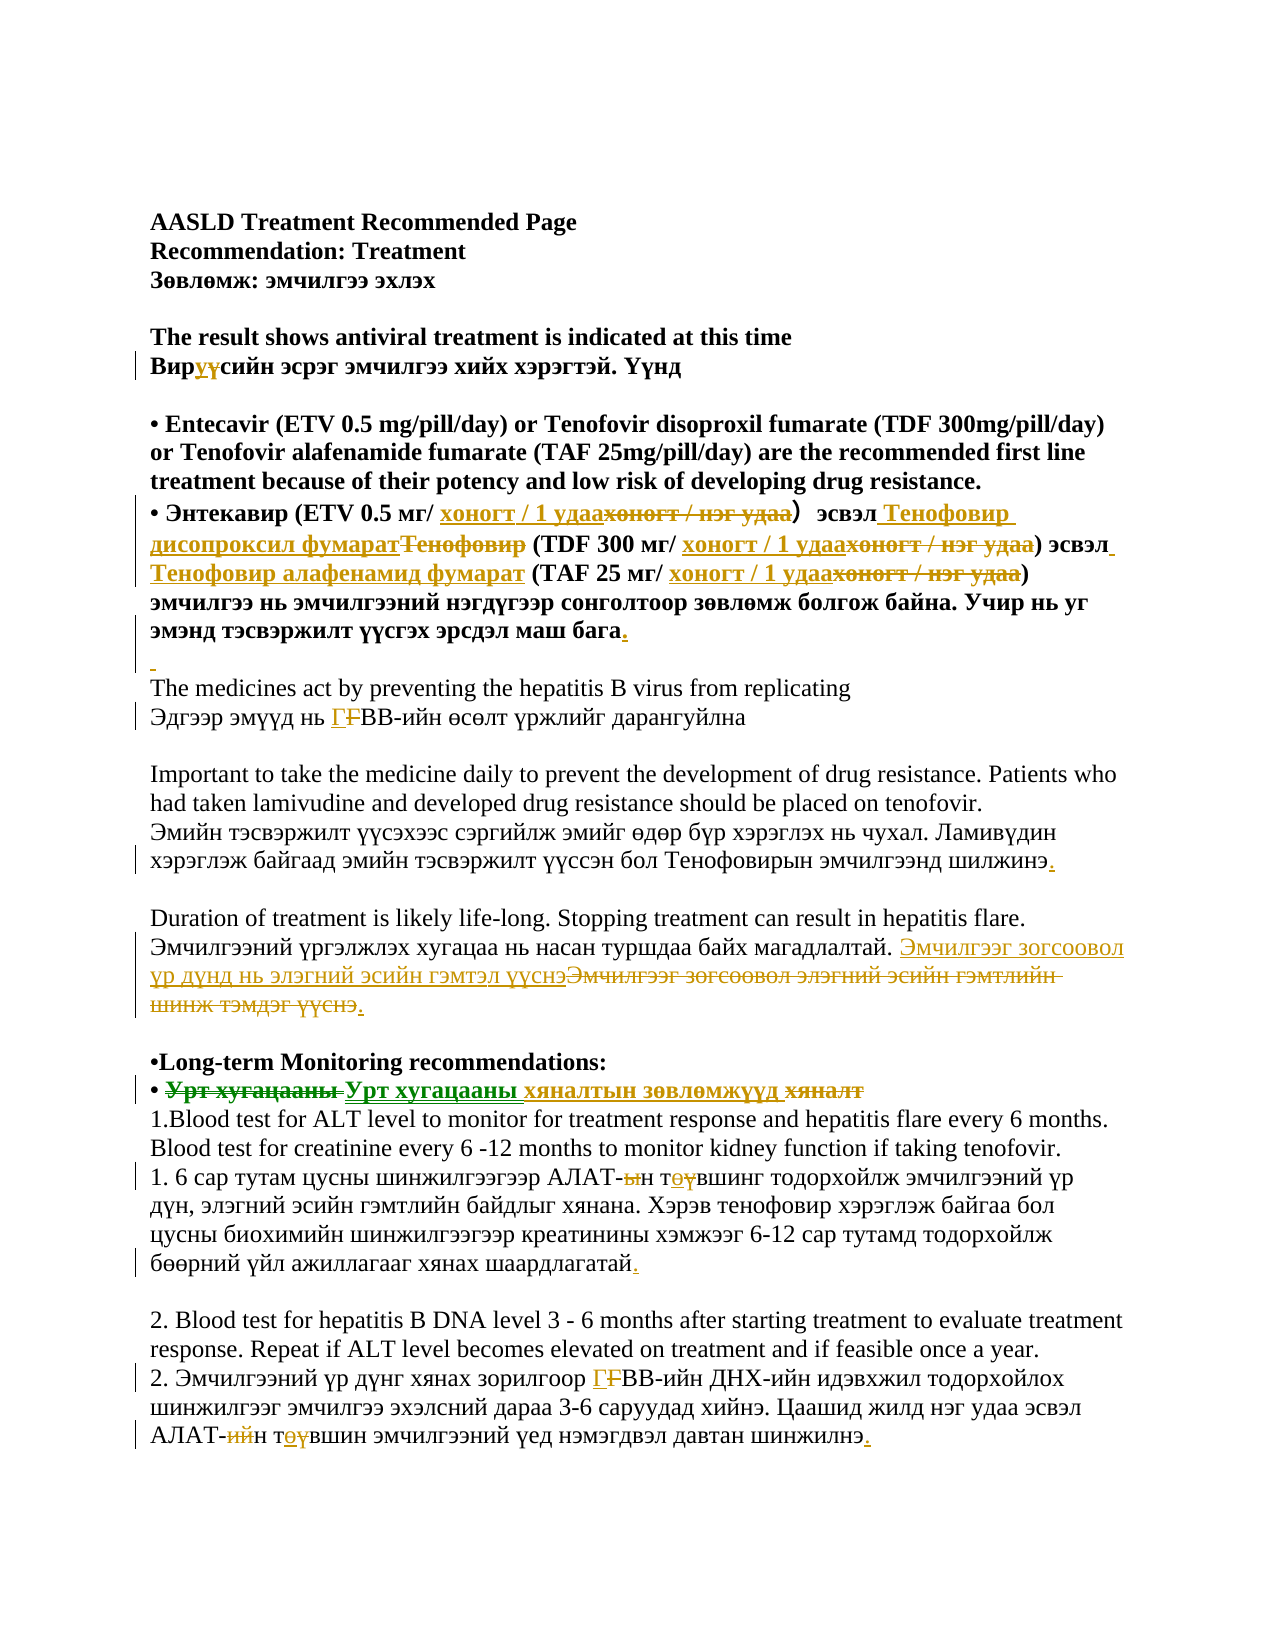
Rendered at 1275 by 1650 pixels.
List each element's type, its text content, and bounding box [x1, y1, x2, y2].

text 1.Blood test for ALT level to monitor for treatment response and hepatitis flare every 6 months. Blood test for creatinine every 6 -12 months to monitor kidney function if taking tenofovir. [150, 1104, 1125, 1162]
text Эмийн тэсвэржилт үүсэхээс сэргийлж эмийг өдөр бүр хэрэглэх нь чухал. Ламивүдин хэрэглэж байгаад эмийн тэсвэржилт үүссэн бол Teнофовирын эмчилгээнд шилжинэ [150, 817, 1125, 874]
text 2. Эмчилгээний үр дүнг хянах зорилгоор ВВ-ийн ДНХ-ийн идэвхжил тодорхойлох шинжилгээг эмчилгээ эхэлсний дараа 3-6 саруудад хийнэ. Цаашид жилд нэг удаа эсвэл АЛАТ-н твшин эмчилгээний үед нэмэгдвэл давтан шинжилнэ [150, 1363, 1125, 1449]
text • Entecavir (ETV 0.5 mg/pill/day) or Tenofovir disoproxil fumarate (TDF 300mg/pill/day) or Tenofovir alafenamide fumarate (TAF 25mg/pill/day) are the recommended first line treatment because of their potency and low risk of developing drug resistance. [150, 409, 1125, 495]
text The medicines act by preventing the hepatitis B virus from replicating [150, 673, 1125, 702]
text Зөвлөмж: эмчилгээ эхлэх [150, 265, 1125, 294]
text AASLD Treatment Recommended Page [150, 207, 1125, 236]
text • Энтекавир (ETV 0.5 мг/ ）эсвэл (TDF 300 мг/ ) эсвэл (TAF 25 мг/ ) эмчилгээ нь эмчилгээний нэгдүгээр сонголтоор зөвлөмж болгож байна. Учир нь уг эмэнд тэсвэржилт үүсгэх эрсдэл маш бага [150, 495, 1125, 644]
text Recommendation: Treatment [150, 236, 1125, 265]
text Important to take the medicine daily to prevent the development of drug resistance. Patients who had taken lamivudine and developed drug resistance should be placed on tenofovir. [150, 759, 1125, 817]
text Эдгээр эмүүд нь ВВ-ийн өсөлт үржлийг дарангуйлна [150, 702, 1125, 730]
text Вирсийн эсрэг эмчилгээ хийх хэрэгтэй. Үүнд [150, 351, 1125, 380]
text Duration of treatment is likely life-long. Stopping treatment can result in hepatitis flare. [150, 903, 1125, 932]
text Эмчилгээний үргэлжлэх хугацаа нь насан туршдаа байх магадлалтай. [150, 932, 1125, 1018]
text 2. Blood test for hepatitis B DNA level 3 - 6 months after starting treatment to evaluate treatment response. Repeat if ALT level becomes elevated on treatment and if feasible once a year. [150, 1305, 1125, 1363]
text The result shows antiviral treatment is indicated at this time [150, 322, 1125, 351]
text 1. 6 сар тутам цусны шинжилгээгээр АЛАТ-н твшинг тодорхойлж эмчилгээний үр дүн, элэгний эсийн гэмтлийн байдлыг хянана. Хэрэв тeнофовир хэрэглэж байгаа бол цусны биохимийн шинжилгээгээр креатинины хэмжээг 6-12 сар тутамд тодорхойлж бөөрний үйл ажиллагааг хянах шаардлагатай [150, 1162, 1125, 1277]
text • [150, 1075, 1125, 1104]
text •Long-term Monitoring recommendations: [150, 1047, 1125, 1075]
